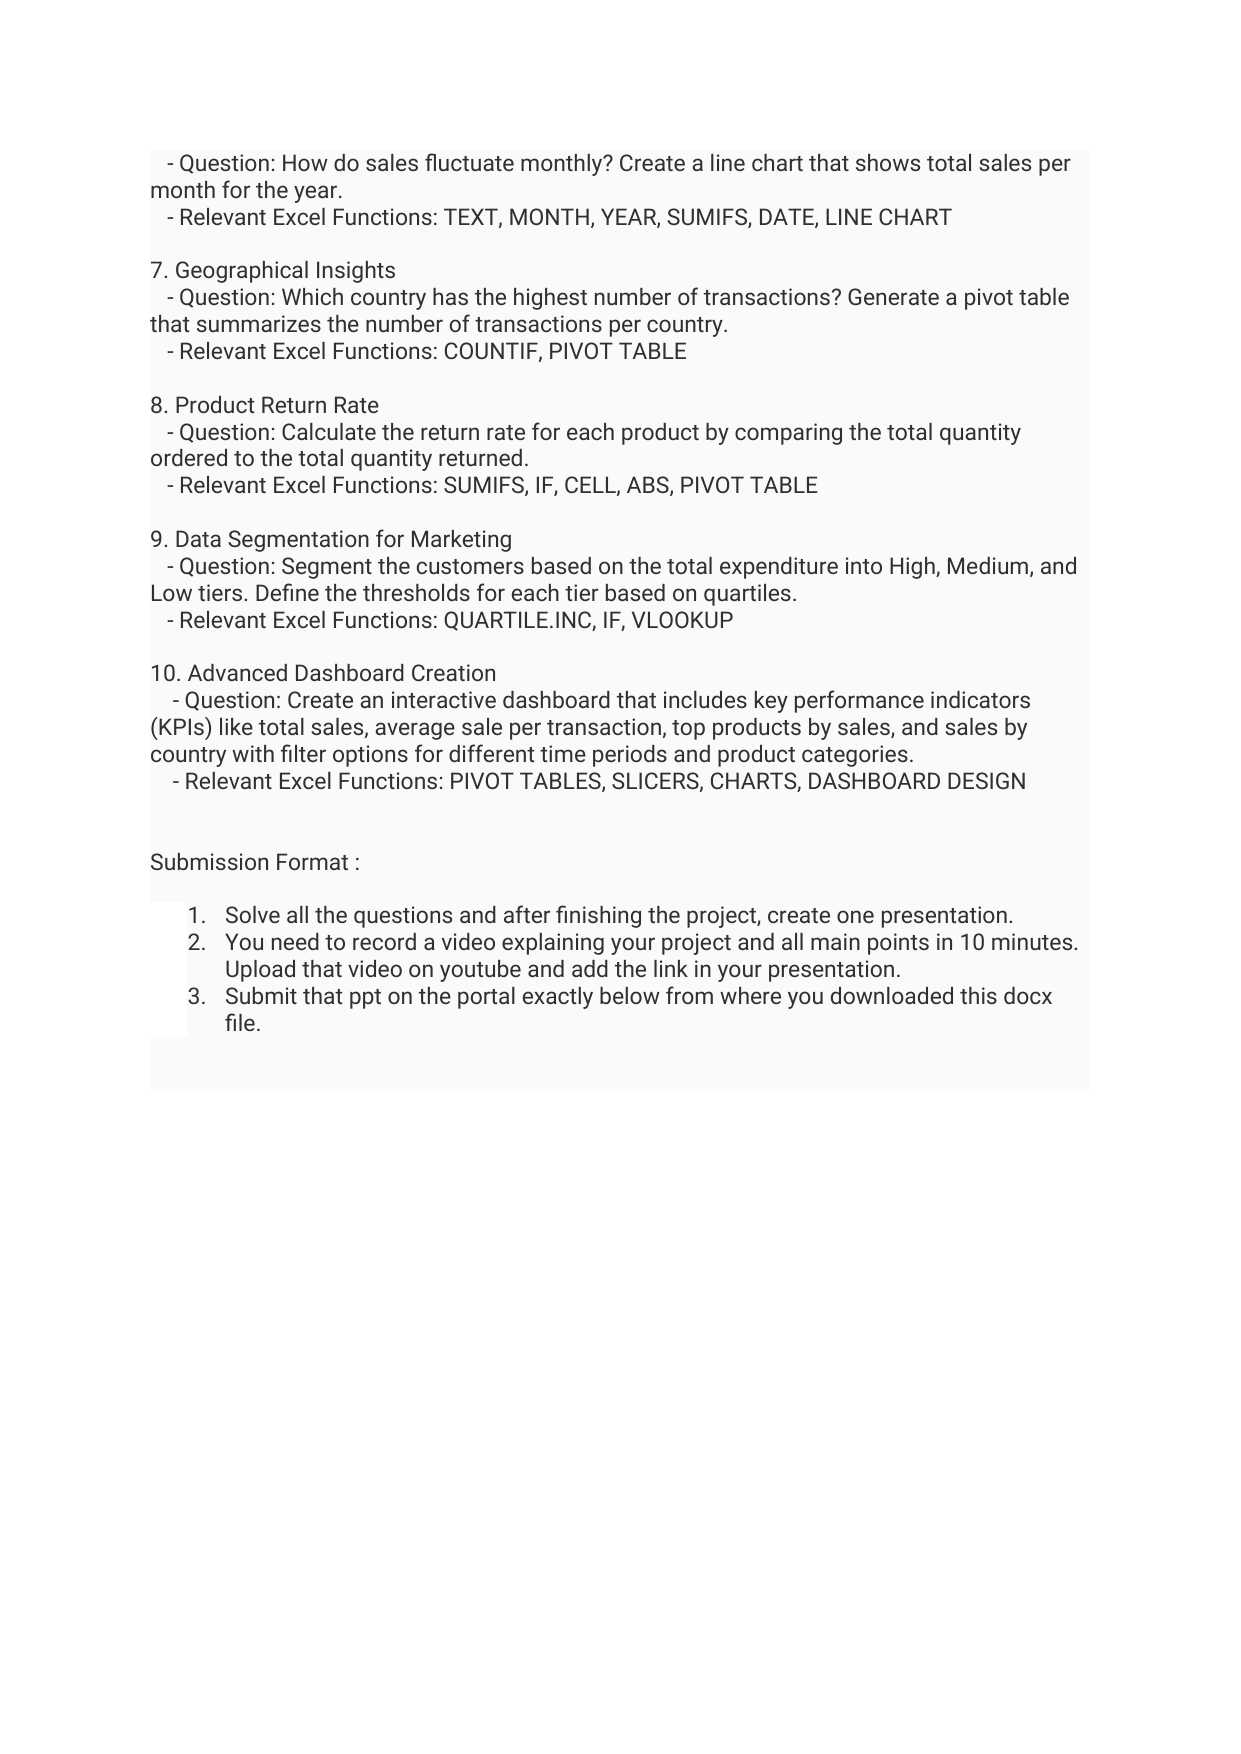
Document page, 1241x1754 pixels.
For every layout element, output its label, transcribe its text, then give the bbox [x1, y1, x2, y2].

text - Question: How do sales fluctuate monthly? Create a line chart that shows total sales per month for the year. [150, 150, 1090, 204]
text - Question: Which country has the highest number of transactions? Generate a pivot table that summarizes the number of transactions per country. [150, 284, 1090, 338]
text - Relevant Excel Functions: COUNTIF, PIVOT TABLE [150, 338, 1090, 365]
text - Relevant Excel Functions: PIVOT TABLES, SLICERS, CHARTS, DASHBOARD DESIGN [150, 768, 1090, 795]
text 9. Data Segmentation for Marketing [150, 526, 1090, 553]
text - Relevant Excel Functions: TEXT, MONTH, YEAR, SUMIFS, DATE, LINE CHART [150, 204, 1090, 231]
text 10. Advanced Dashboard Creation [150, 661, 1090, 687]
text 8. Product Return Rate [150, 392, 1090, 419]
list You need to record a video explaining your project and all main points in 10 minutes. Upload that video on youtube and add the link in your presentation. [187, 929, 1090, 983]
list Solve all the questions and after finishing the project, create one presentation. [187, 902, 1090, 929]
text - Question: Calculate the return rate for each product by comparing the total quantity ordered to the total quantity returned. [150, 419, 1090, 472]
text - Question: Create an interactive dashboard that includes key performance indicators (KPIs) like total sales, average sale per transaction, top products by sales, and sales by country with filter options for different time periods and product categories. [150, 687, 1090, 768]
text 7. Geographical Insights [150, 257, 1090, 284]
text - Relevant Excel Functions: QUARTILE.INC, IF, VLOOKUP [150, 607, 1090, 634]
list Submit that ppt on the portal exactly below from where you downloaded this docx file. [187, 983, 1090, 1037]
text - Question: Segment the customers based on the total expenditure into High, Medium, and Low tiers. Define the thresholds for each tier based on quartiles. [150, 553, 1090, 607]
text - Relevant Excel Functions: SUMIFS, IF, CELL, ABS, PIVOT TABLE [150, 472, 1090, 499]
text Submission Format : [150, 849, 1090, 876]
